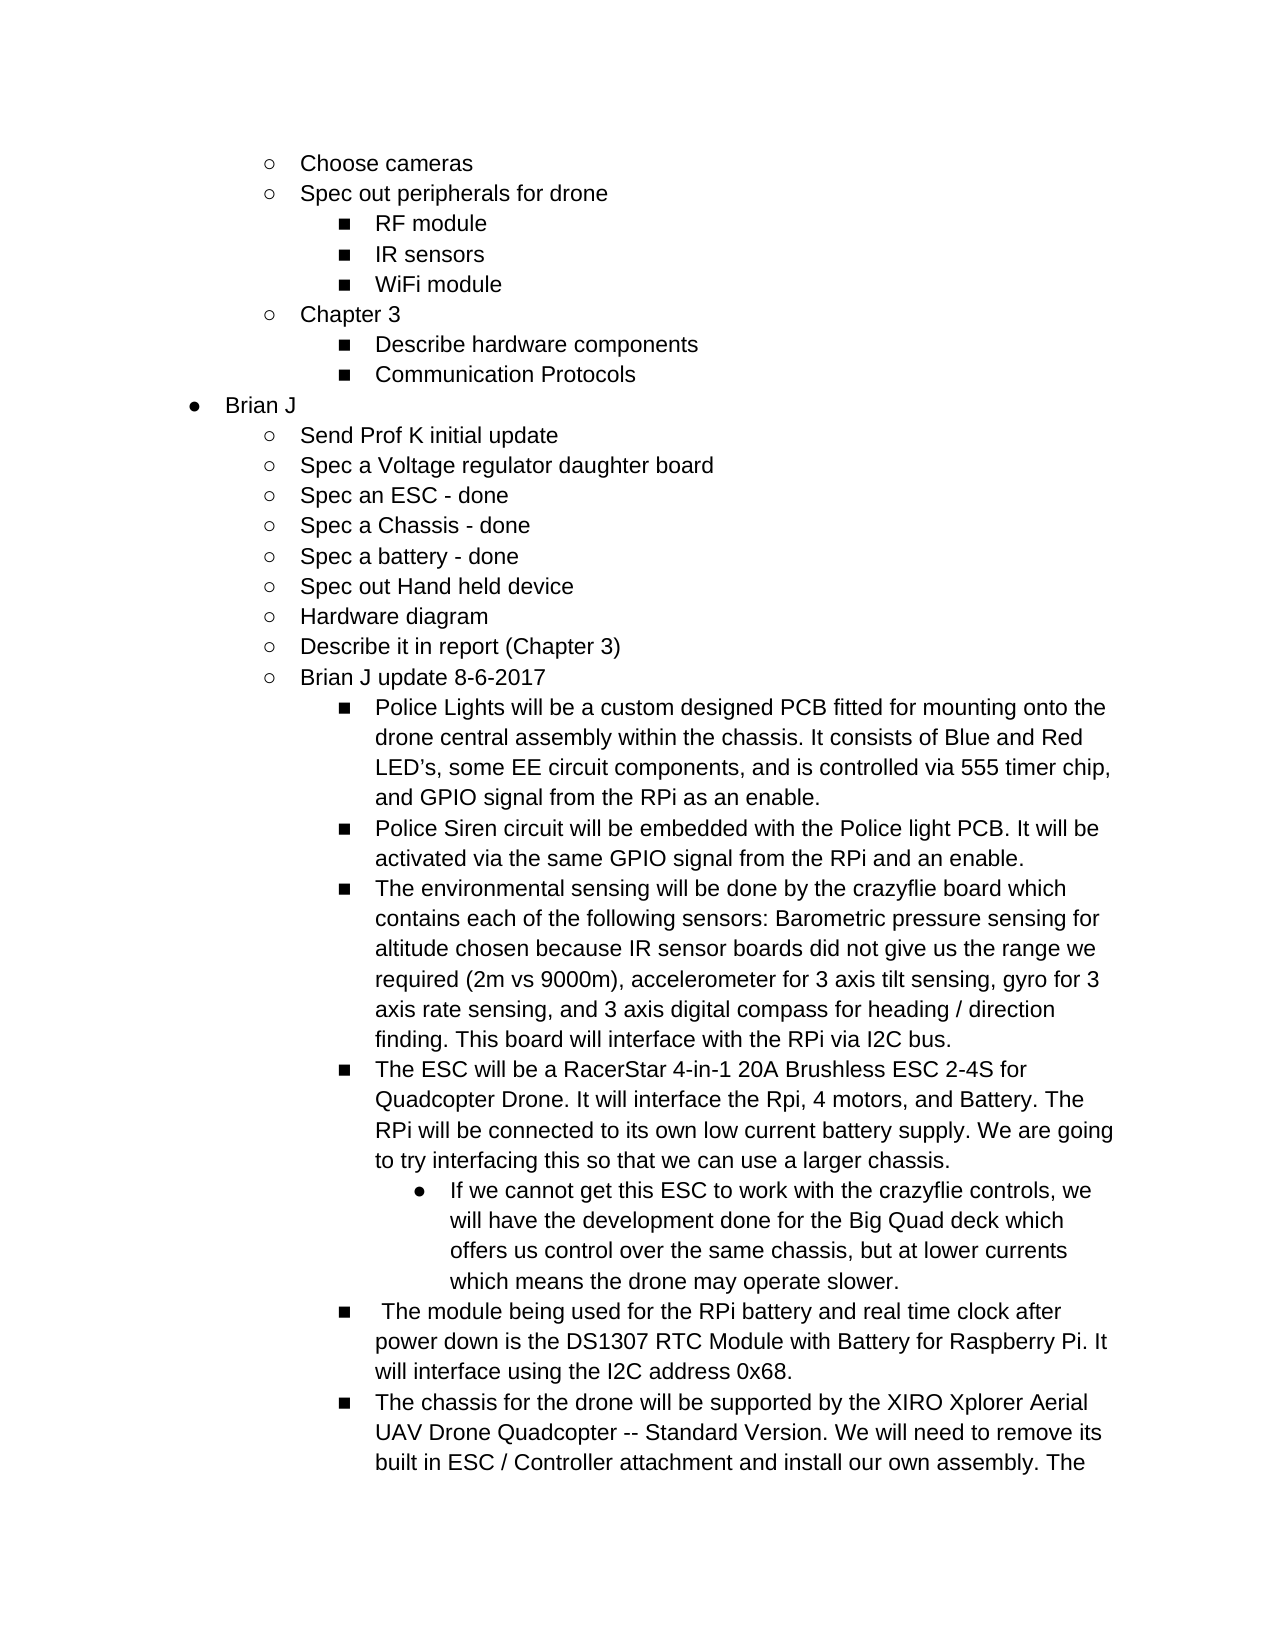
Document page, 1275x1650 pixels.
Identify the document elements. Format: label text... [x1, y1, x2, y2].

list Spec a battery - done [262, 543, 1125, 569]
list Communication Protocols [337, 361, 1125, 388]
list Police Siren circuit will be embedded with the Police light PCB. It will be activated via the same GPIO signal from the RPi and an enable. [337, 814, 1125, 871]
list Chapter 3 [262, 301, 1125, 327]
list The module being used for the RPi battery and real time clock after power down is the DS1307 RTC Module with Battery for Raspberry Pi. It will interface using the I2C address 0x68. [337, 1298, 1125, 1385]
list The environmental sensing will be done by the crazyflie board which contains each of the following sensors: Barometric pressure sensing for altitude chosen because IR sensor boards did not give us the range we required (2m vs 9000m), accelerometer for 3 axis tilt sensing, gyro for 3 axis rate sensing, and 3 axis digital compass for heading / direction finding. This board will interface with the RPi via I2C bus. [337, 875, 1125, 1052]
list Police Lights will be a custom designed PCB fitted for mounting onto the drone central assembly within the chassis. It consists of Blue and Red LED’s, some EE circuit components, and is controlled via 555 timer chip, and GPIO signal from the RPi as an enable. [337, 694, 1125, 811]
list Spec a Chassis - done [262, 512, 1125, 539]
list Describe hardware components [337, 331, 1125, 358]
list Send Prof K initial update [262, 422, 1125, 448]
list Choose cameras [262, 150, 1125, 176]
list Brian J [187, 392, 1125, 418]
list Spec out Hand held device [262, 573, 1125, 599]
list Hardware diagram [262, 603, 1125, 629]
list Brian J update 8-6-2017 [262, 663, 1125, 690]
list The ESC will be a RacerStar 4-in-1 20A Brushless ESC 2-4S for Quadcopter Drone. It will interface the Rpi, 4 motors, and Battery. The RPi will be connected to its own low current battery supply. We are going to try interfacing this so that we can use a larger chassis. [337, 1056, 1125, 1173]
list If we cannot get this ESC to work with the crazyflie controls, we will have the development done for the Big Quad deck which offers us control over the same chassis, but at lower currents which means the drone may operate slower. [412, 1177, 1125, 1294]
list IR sensors [337, 241, 1125, 267]
list Describe it in report (Chapter 3) [262, 633, 1125, 660]
list Spec a Voltage regulator daughter board [262, 452, 1125, 478]
list WiFi module [337, 271, 1125, 297]
list RF module [337, 210, 1125, 237]
list Spec an ESC - done [262, 482, 1125, 509]
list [337, 1388, 1125, 1475]
list Spec out peripherals for drone [262, 180, 1125, 207]
